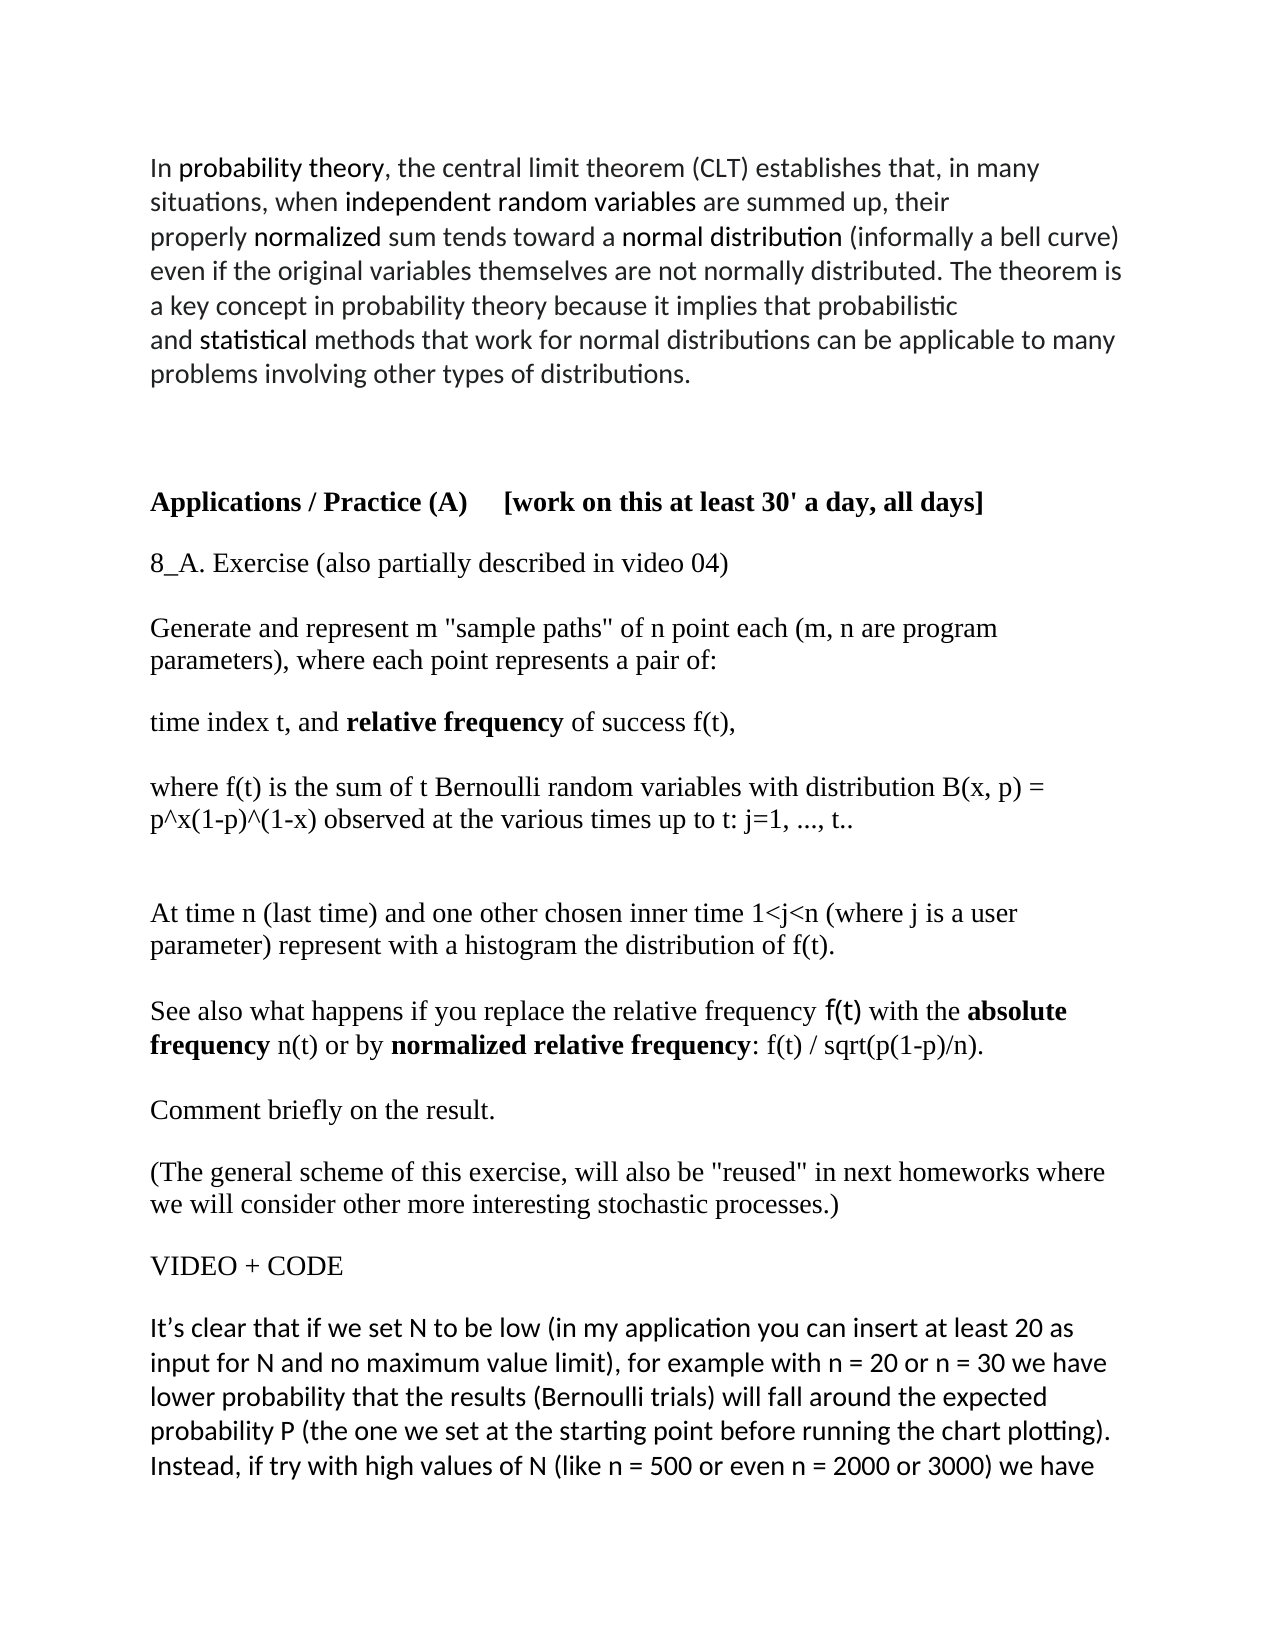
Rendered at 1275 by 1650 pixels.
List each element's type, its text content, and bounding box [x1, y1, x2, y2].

text (The general scheme of this exercise, will also be "reused" in next homeworks where we will consider other more interesting stochastic processes.) [150, 1155, 1125, 1219]
text 8_A. Exercise (also partially described in video 04) Generate and represent m "sample paths" of n point each (m, n are program parameters), where each point represents a pair of: [150, 546, 1125, 676]
text time index t, and relative frequency of success f(t), where f(t) is the sum of t Bernoulli random variables with distribution B(x, p) = p^x(1-p)^(1-x) observed at the various times up to t: j=1, ..., t.. [150, 705, 1125, 834]
text Applications / Practice (A) [work on this at least 30' a day, all days] [150, 420, 1125, 517]
text See also what happens if you replace the relative frequency f(t) with the absolute frequency n(t) or by normalized relative frequency: f(t) / sqrt(p(1-p)/n). Comment briefly on the result. [150, 990, 1125, 1126]
text At time n (last time) and one other chosen inner time 1<j<n (where j is a user parameter) represent with a histogram the distribution of f(t). [150, 864, 1125, 961]
text In probability theory, the central limit theorem (CLT) establishes that, in many situations, when independent random variables are summed up, their properly normalized sum tends toward a normal distribution (informally a bell curve) even if the original variables themselves are not normally distributed. The theorem is a key concept in probability theory because it implies that probabilistic and statistical methods that work for normal distributions can be applicable to many problems involving other types of distributions. [150, 150, 1125, 391]
text VIDEO + CODE [150, 1249, 1125, 1281]
